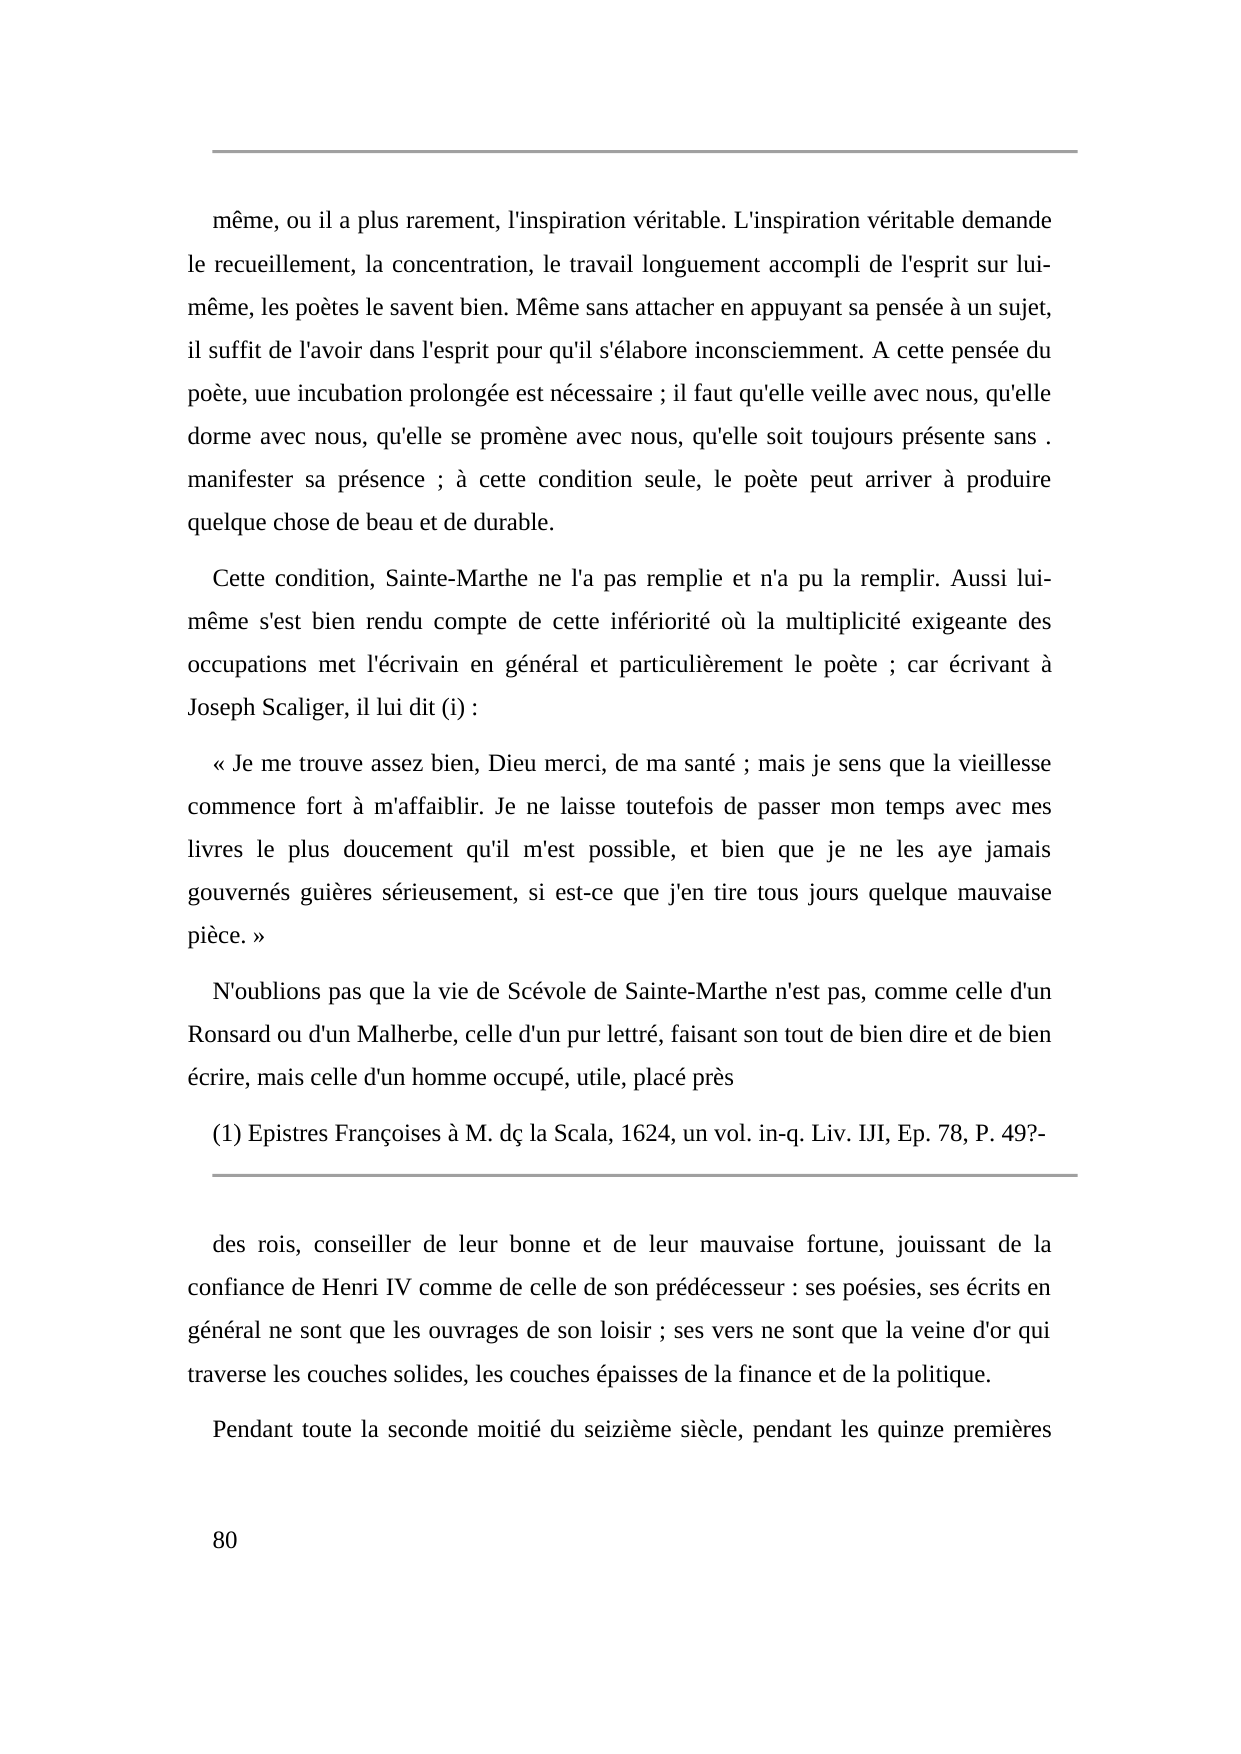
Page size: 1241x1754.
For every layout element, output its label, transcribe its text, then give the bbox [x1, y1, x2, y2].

text Cette condition, Sainte-Marthe ne l'a pas remplie et n'a pu la remplir. Aussi lui-même s'est bien rendu compte de cette infériorité où la multiplicité exigeante des occupations met l'écrivain en général et particulièrement le poète ; car écrivant à Joseph Scaliger, il lui dit (i) : [187, 563, 1053, 721]
text des rois, conseiller de leur bonne et de leur mauvaise fortune, jouissant de la confiance de Henri IV comme de celle de son prédécesseur : ses poésies, ses écrits en général ne sont que les ouvrages de son loisir ; ses vers ne sont que la veine d'or qui traverse les couches solides, les couches épaisses de la finance et de la politique. [187, 1229, 1053, 1387]
text même, ou il a plus rarement, l'inspiration véritable. L'inspiration véritable demande le recueillement, la concentration, le travail longuement accompli de l'esprit sur lui-même, les poètes le savent bien. Même sans attacher en appuyant sa pensée à un sujet, il suffit de l'avoir dans l'esprit pour qu'il s'élabore inconsciemment. A cette pensée du poète, uue incubation prolongée est nécessaire ; il faut qu'elle veille avec nous, qu'elle dorme avec nous, qu'elle se promène avec nous, qu'elle soit toujours présente sans . manifester sa présence ; à cette condition seule, le poète peut arriver à produire quelque chose de beau et de durable. [187, 206, 1053, 536]
text N'oublions pas que la vie de Scévole de Sainte-Marthe n'est pas, comme celle d'un Ronsard ou d'un Malherbe, celle d'un pur lettré, faisant son tout de bien dire et de bien écrire, mais celle d'un homme occupé, utile, placé près [187, 976, 1053, 1091]
text (1) Epistres Françoises à M. dç la Scala, 1624, un vol. in-q. Liv. IJI, Ep. 78, P. 49?- [187, 1118, 1053, 1147]
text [187, 1414, 1053, 1443]
text « Je me trouve assez bien, Dieu merci, de ma santé ; mais je sens que la vieillesse commence fort à m'affaiblir. Je ne laisse toutefois de passer mon temps avec mes livres le plus doucement qu'il m'est possible, et bien que je ne les aye jamais gouvernés guières sérieusement, si est-ce que j'en tire tous jours quelque mauvaise pièce. » [187, 748, 1053, 949]
